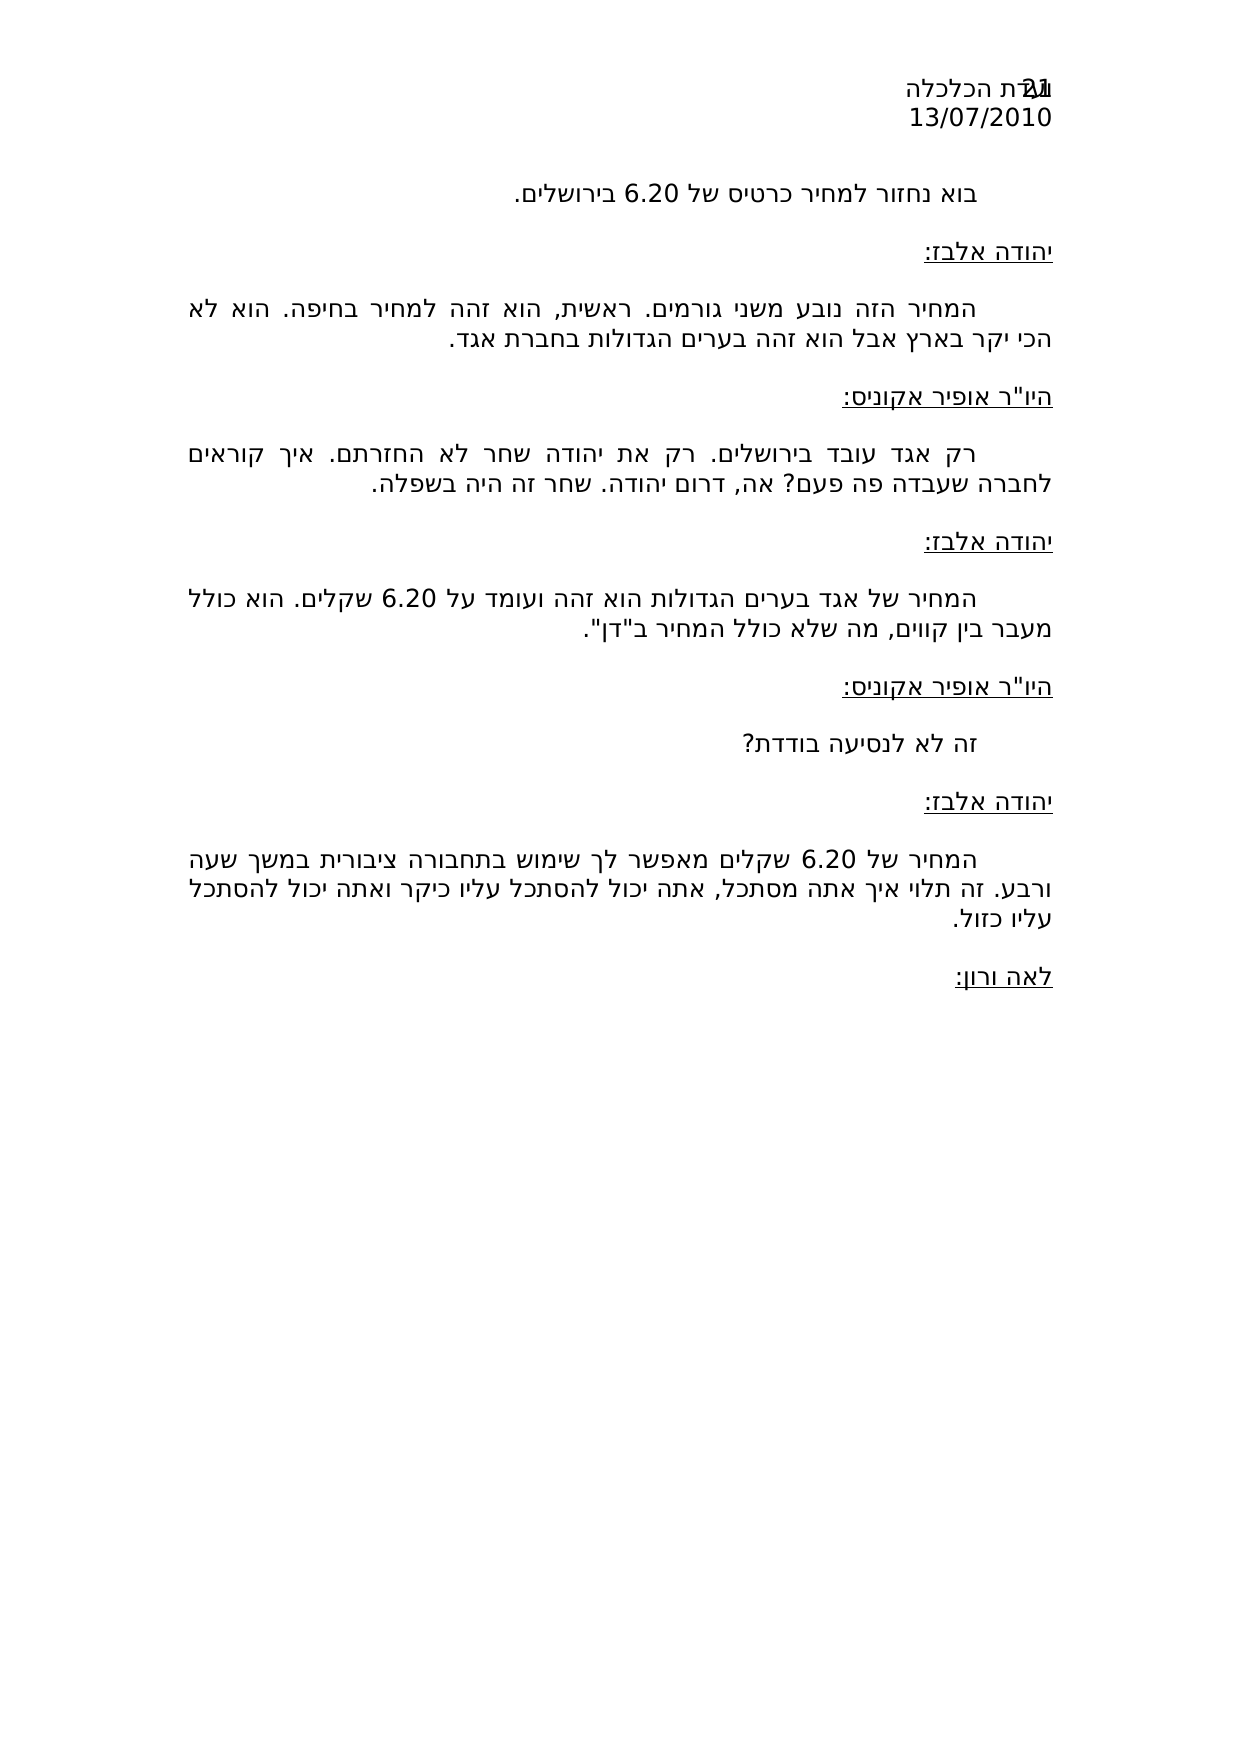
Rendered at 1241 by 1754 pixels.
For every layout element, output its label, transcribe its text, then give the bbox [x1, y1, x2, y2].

text המחיר של 6.20 שקלים מאפשר לך שימוש בתחבורה ציבורית במשך שעה ורבע. זה תלוי איך אתה מסתכל, אתה יכול להסתכל עליו כיקר ואתה יכול להסתכל עליו כזול. [187, 845, 1053, 933]
text זה לא לנסיעה בודדת? [187, 729, 1053, 759]
text היו"ר אופיר אקוניס: [187, 672, 1053, 701]
text היו"ר אופיר אקוניס: [187, 382, 1053, 411]
text יהודה אלבז: [187, 527, 1053, 556]
text יהודה אלבז: [187, 237, 1053, 266]
text המחיר הזה נובע משני גורמים. ראשית, הוא זהה למחיר בחיפה. הוא לא הכי יקר בארץ אבל הוא זהה בערים הגדולות בחברת אגד. [187, 294, 1053, 353]
text בוא נחזור למחיר כרטיס של 6.20 בירושלים. [187, 179, 1053, 208]
text רק אגד עובד בירושלים. רק את יהודה שחר לא החזרתם. איך קוראים לחברה שעבדה פה פעם? אה, דרום יהודה. שחר זה היה בשפלה. [187, 439, 1053, 498]
text לאה ורון: [187, 962, 1053, 991]
text יהודה אלבז: [187, 787, 1053, 817]
text המחיר של אגד בערים הגדולות הוא זהה ועומד על 6.20 שקלים. הוא כולל מעבר בין קווים, מה שלא כולל המחיר ב"דן". [187, 584, 1053, 643]
